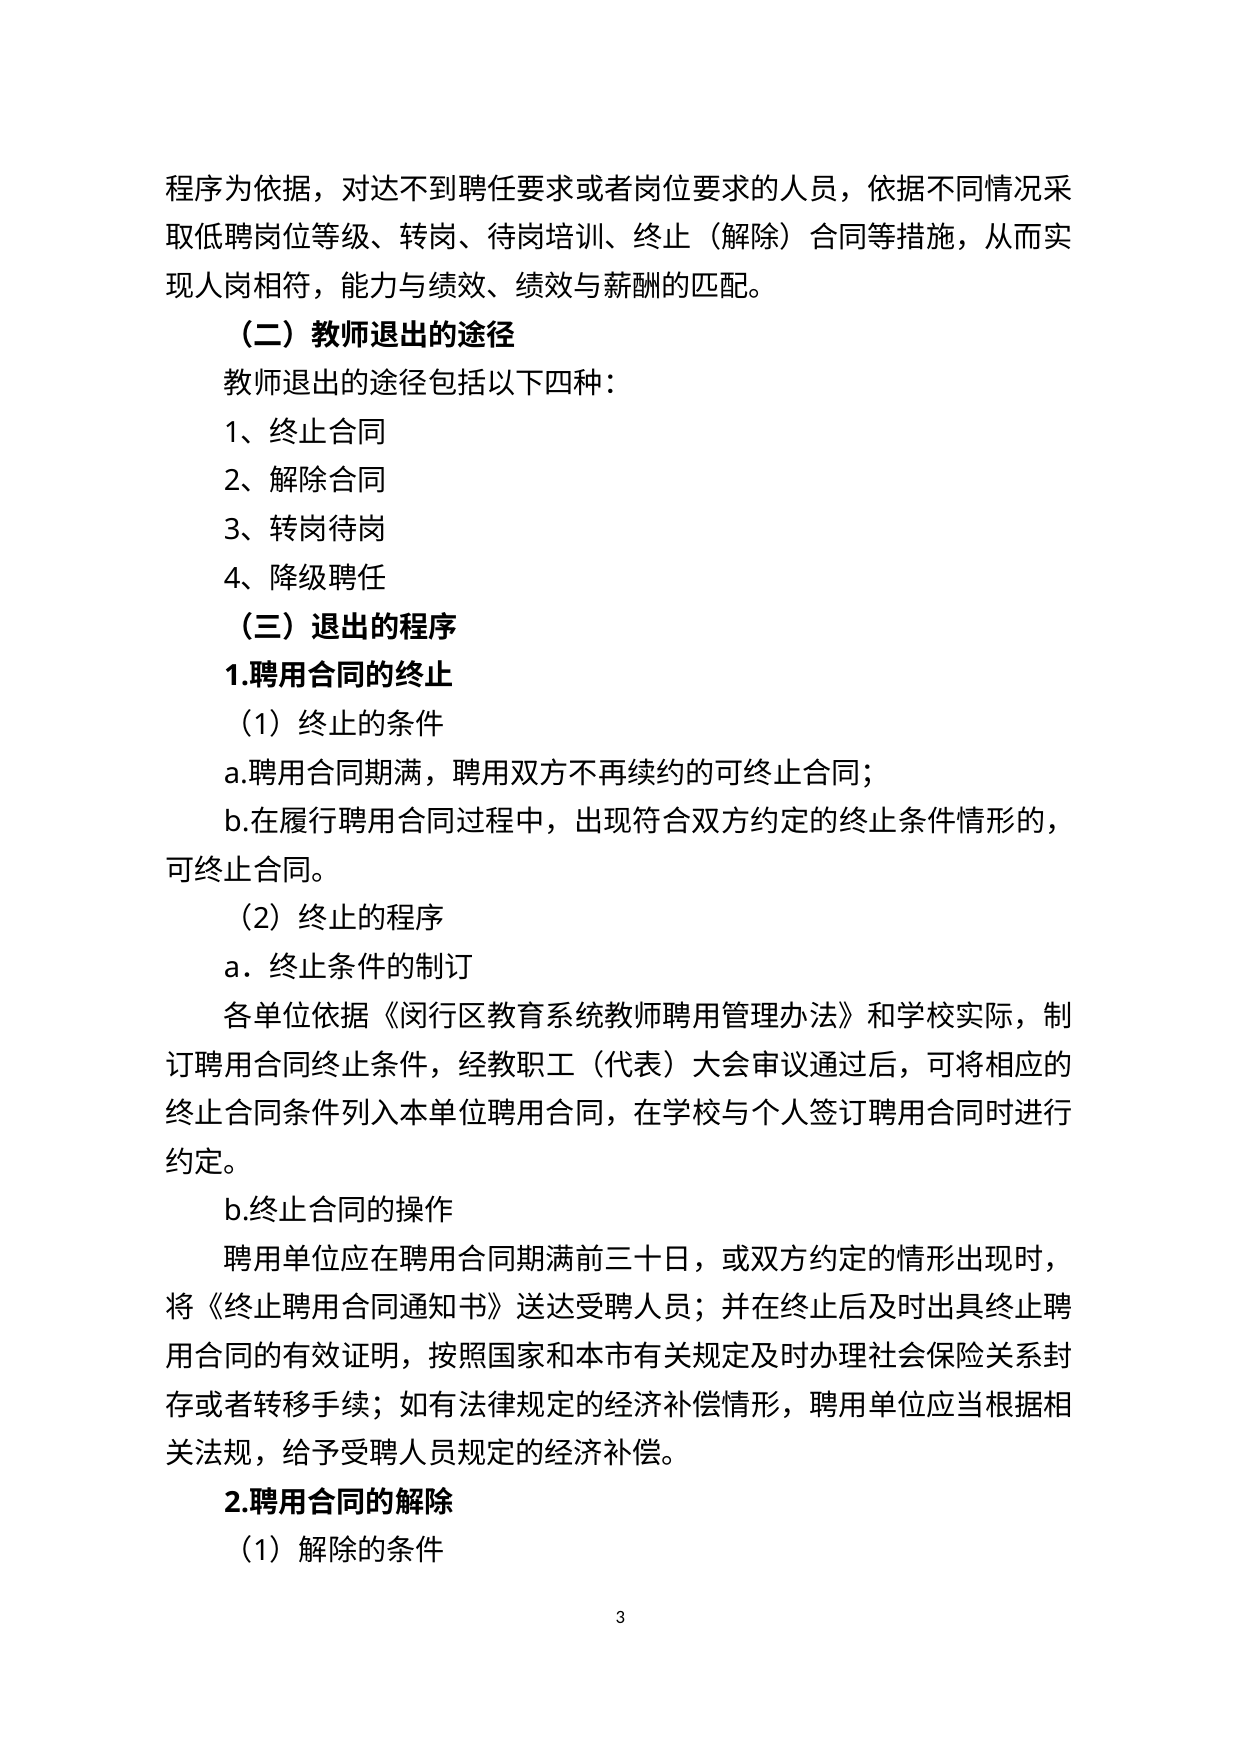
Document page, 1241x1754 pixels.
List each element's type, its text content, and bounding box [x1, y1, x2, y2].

text （三）退出的程序 [165, 603, 1075, 645]
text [165, 165, 1075, 305]
text a.聘用合同期满，聘用双方不再续约的可终止合同； [165, 749, 1075, 792]
text b.在履行聘用合同过程中，出现符合双方约定的终止条件情形的，可终止合同。 [165, 798, 1075, 889]
text （1）解除的条件 [165, 1527, 1075, 1569]
text 教师退出的途径包括以下四种： [165, 359, 1075, 402]
text 3、转岗待岗 [165, 506, 1075, 548]
text （1）终止的条件 [165, 700, 1075, 743]
text b.终止合同的操作 [165, 1187, 1075, 1229]
text 1、终止合同 [165, 408, 1075, 451]
text 1.聘用合同的终止 [165, 652, 1075, 694]
text 2.聘用合同的解除 [165, 1478, 1075, 1521]
text a．终止条件的制订 [165, 944, 1075, 986]
text 4、降级聘任 [165, 554, 1075, 597]
text 2、解除合同 [165, 457, 1075, 499]
text （二）教师退出的途径 [165, 311, 1075, 353]
text 聘用单位应在聘用合同期满前三十日，或双方约定的情形出现时，将《终止聘用合同通知书》送达受聘人员；并在终止后及时出具终止聘用合同的有效证明，按照国家和本市有关规定及时办理社会保险关系封存或者转移手续；如有法律规定的经济补偿情形，聘用单位应当根据相关法规，给予受聘人员规定的经济补偿。 [165, 1236, 1075, 1472]
text （2）终止的程序 [165, 895, 1075, 937]
text 各单位依据《闵行区教育系统教师聘用管理办法》和学校实际，制订聘用合同终止条件，经教职工（代表）大会审议通过后，可将相应的终止合同条件列入本单位聘用合同，在学校与个人签订聘用合同时进行约定。 [165, 993, 1075, 1181]
